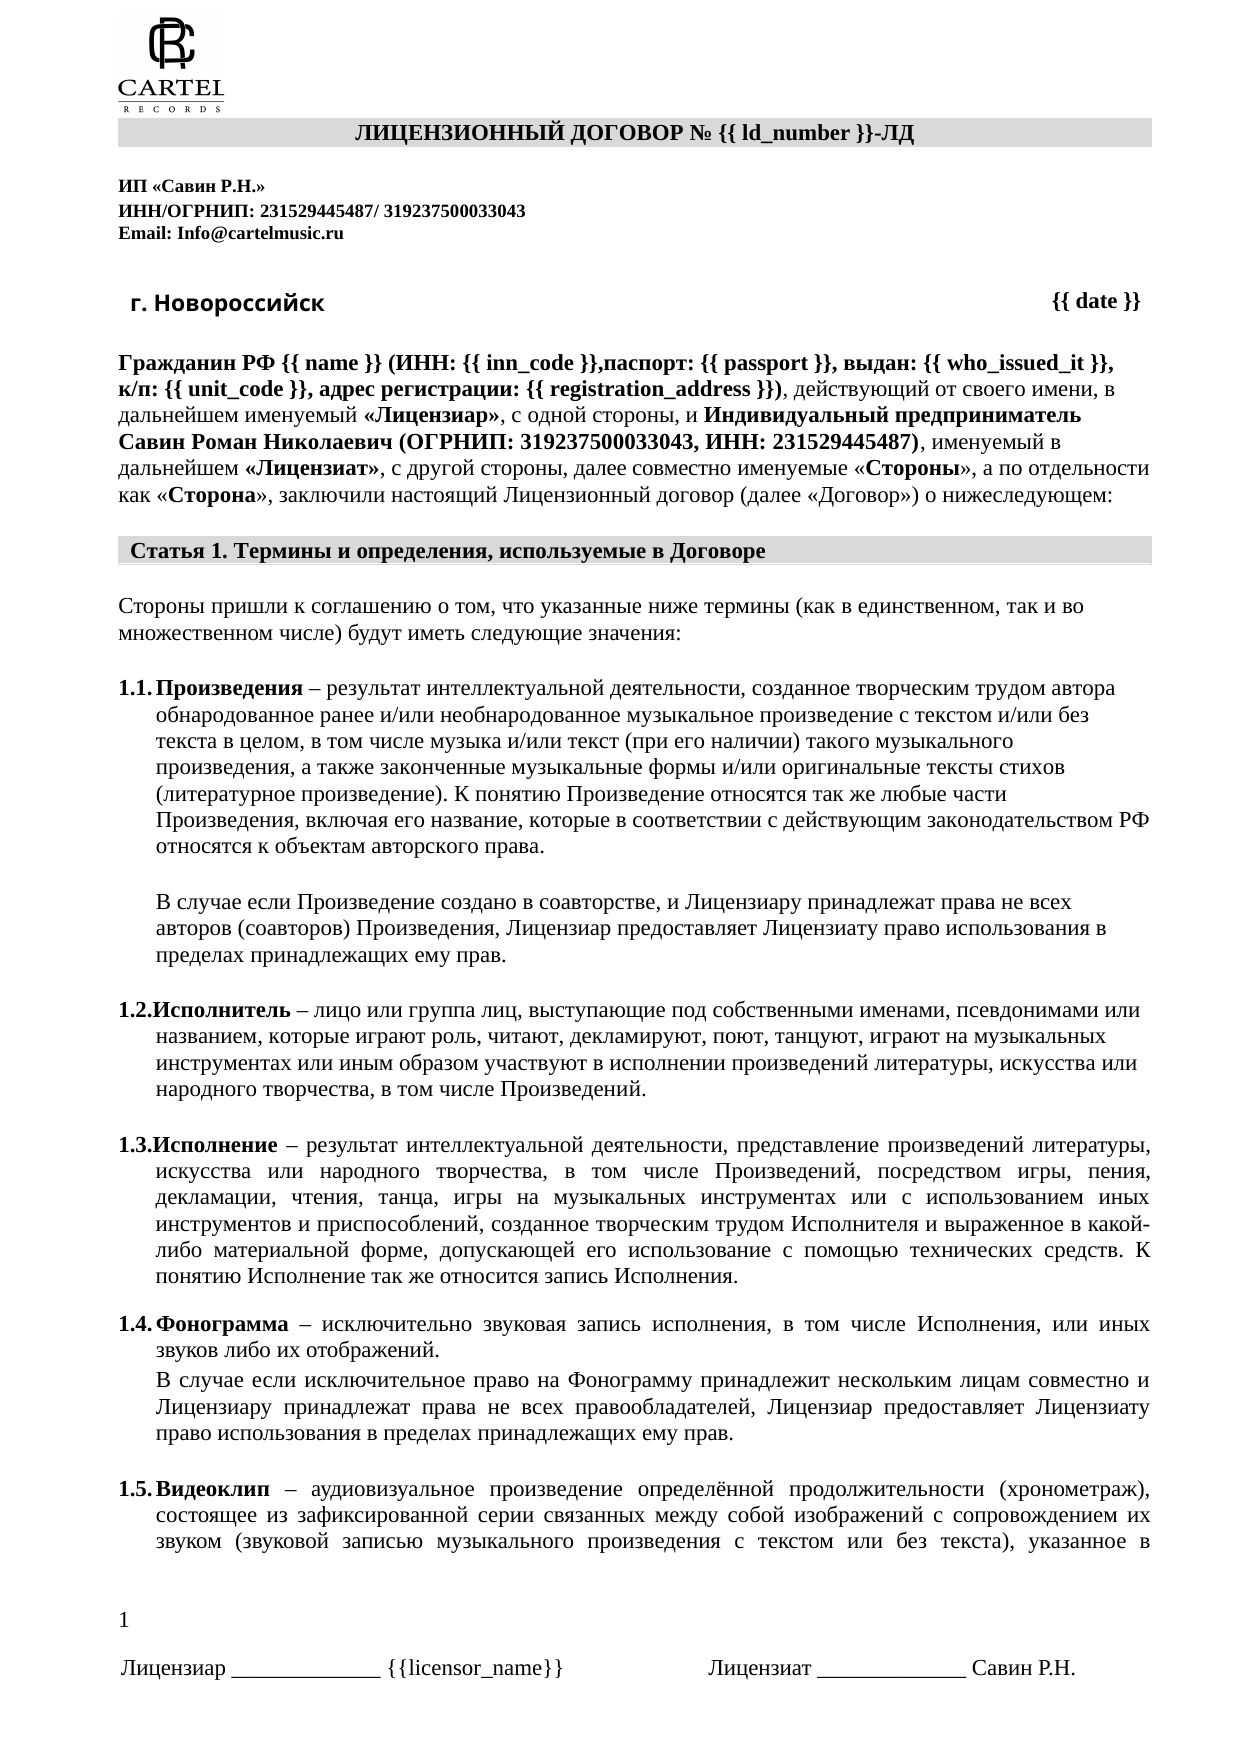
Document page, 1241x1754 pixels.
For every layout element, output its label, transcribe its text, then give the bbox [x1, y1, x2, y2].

text ИНН/ОГРНИП: 231529445487/ 319237500033043 [118, 200, 1152, 222]
list Исполнитель – лицо или группа лиц, выступающие под собственными именами, псевдонимами или названием, которые играют роль, читают, декламируют, поют, танцуют, играют на музыкальных инструментах или иным образом участвуют в исполнении произведений литературы, искусства или народного творчества, в том числе Произведений. [118, 996, 1152, 1102]
picture [118, 14, 225, 113]
table_header {{ date }} [635, 288, 1152, 319]
table_header ЛИЦЕНЗИОННЫЙ ДОГОВОР № {{ ld_number }}-ЛД [119, 119, 1151, 146]
table_header Статья 1. Термины и определения, используемые в Договоре [119, 537, 1151, 563]
text Email: Info@cartelmusic.ru [118, 222, 1152, 243]
text ИП «Савин Р.Н.» [118, 175, 1152, 197]
list Фонограмма – исключительно звуковая запись исполнения, в том числе Исполнения, или иных звуков либо их отображений. [118, 1310, 1152, 1362]
text Гражданин РФ {{ name }} (ИНН: {{ inn_code }},паспорт: {{ passport }}, выдан: {{ who_issued_it }}, к/п: {{ unit_code }}, адрес регистрации: {{ registration_address }}), действующий от своего имени, в дальнейшем именуемый «Лицензиар», с одной стороны, и Индивидуальный предприниматель Савин Роман Николаевич (ОГРНИП: 319237500033043, ИНН: 231529445487), именуемый в дальнейшем «Лицензиат», с другой стороны, далее совместно именуемые «Стороны», а по отдельности как «Сторона», заключили настоящий Лицензионный договор (далее «Договор») о нижеследующем: [118, 349, 1152, 507]
text Стороны пришли к соглашению о том, что указанные ниже термины (как в единственном, так и во множественном числе) будут иметь следующие значения: [118, 592, 1152, 645]
list Исполнение – результат интеллектуальной деятельности, представление произведений литературы, искусства или народного творчества, в том числе Произведений, посредством игры, пения, декламации, чтения, танца, игры на музыкальных инструментах или с использованием иных инструментов и приспособлений, созданное творческим трудом Исполнителя и выраженное в какой-либо материальной форме, допускающей его использование с помощью технических средств. К понятию Исполнение так же относится запись Исполнения. [118, 1131, 1152, 1289]
text В случае если Произведение создано в соавторстве, и Лицензиару принадлежат права не всех авторов (соавторов) Произведения, Лицензиар предоставляет Лицензиату право использования в пределах принадлежащих ему прав. [156, 888, 1152, 967]
list В случае если исключительное право на Фонограмму принадлежит нескольким лицам совместно и Лицензиару принадлежат права не всех правообладателей, Лицензиар предоставляет Лицензиату право использования в пределах принадлежащих ему прав. [156, 1366, 1152, 1446]
list Произведения – результат интеллектуальной деятельности, созданное творческим трудом автора обнародованное ранее и/или необнародованное музыкальное произведение с текстом и/или без текста в целом, в том числе музыка и/или текст (при его наличии) такого музыкального произведения, а также законченные музыкальные формы и/или оригинальные тексты стихов (литературное произведение). К понятию Произведение относятся так же любые части Произведения, включая его название, которые в соответствии с действующим законодательством РФ относятся к объектам авторского права. [118, 674, 1152, 859]
table_header г. Новороссийск [119, 288, 634, 319]
